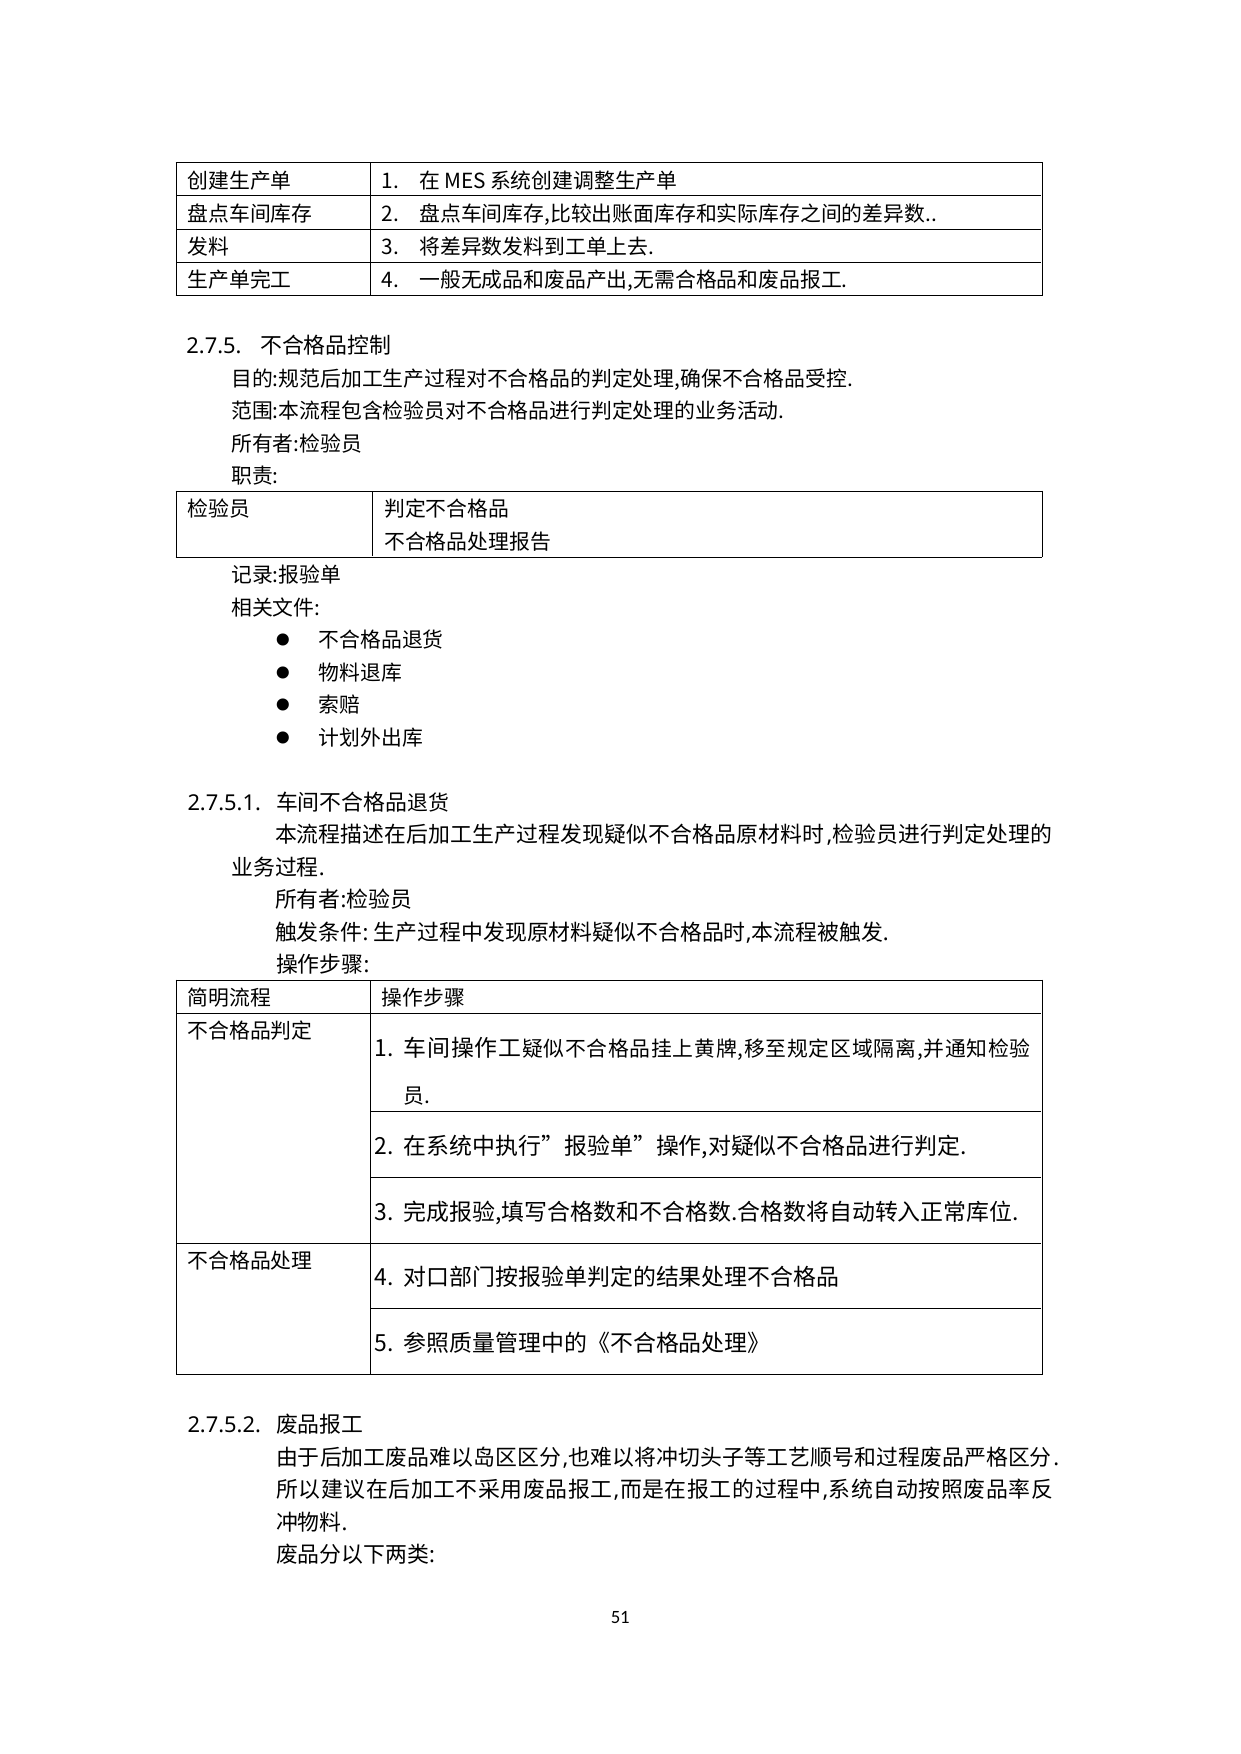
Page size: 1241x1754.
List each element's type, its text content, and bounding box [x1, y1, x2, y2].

list 索赔 [275, 687, 1053, 719]
list 废品报工 [187, 1407, 1053, 1440]
list 操作步骤: [276, 947, 1053, 979]
list 触发条件: 生产过程中发现原材料疑似不合格品时,本流程被触发. [231, 914, 1053, 947]
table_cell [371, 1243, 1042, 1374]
list 计划外出库 [275, 719, 1053, 752]
text 范围:本流程包含检验员对不合格品进行判定处理的业务活动. [231, 393, 1053, 426]
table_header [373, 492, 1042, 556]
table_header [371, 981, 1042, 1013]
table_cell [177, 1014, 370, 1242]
list 不合格品退货 [275, 622, 1053, 654]
text 记录:报验单 [187, 557, 1053, 589]
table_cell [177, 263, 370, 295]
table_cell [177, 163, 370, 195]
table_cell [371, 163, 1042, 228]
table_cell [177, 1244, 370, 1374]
list 物料退库 [275, 654, 1053, 687]
text 所有者:检验员 [187, 426, 1053, 458]
text 职责: [187, 458, 1053, 491]
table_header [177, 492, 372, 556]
list 车间不合格品退货 [187, 784, 1053, 817]
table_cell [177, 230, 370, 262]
list 由于后加工废品难以岛区区分,也难以将冲切头子等工艺顺号和过程废品严格区分.所以建议在后加工不采用废品报工,而是在报工的过程中,系统自动按照废品率反冲物料. [276, 1440, 1053, 1537]
list 所有者:检验员 [231, 882, 1053, 914]
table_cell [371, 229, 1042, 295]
text 相关文件: [187, 589, 1053, 622]
list 不合格品控制 [186, 328, 1053, 361]
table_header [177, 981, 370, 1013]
list 废品分以下两类: [276, 1537, 1053, 1570]
text 目的:规范后加工生产过程对不合格品的判定处理,确保不合格品受控. [231, 361, 1053, 393]
list 本流程描述在后加工生产过程发现疑似不合格品原材料时,检验员进行判定处理的业务过程. [231, 817, 1053, 882]
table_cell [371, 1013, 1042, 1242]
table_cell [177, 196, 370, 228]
